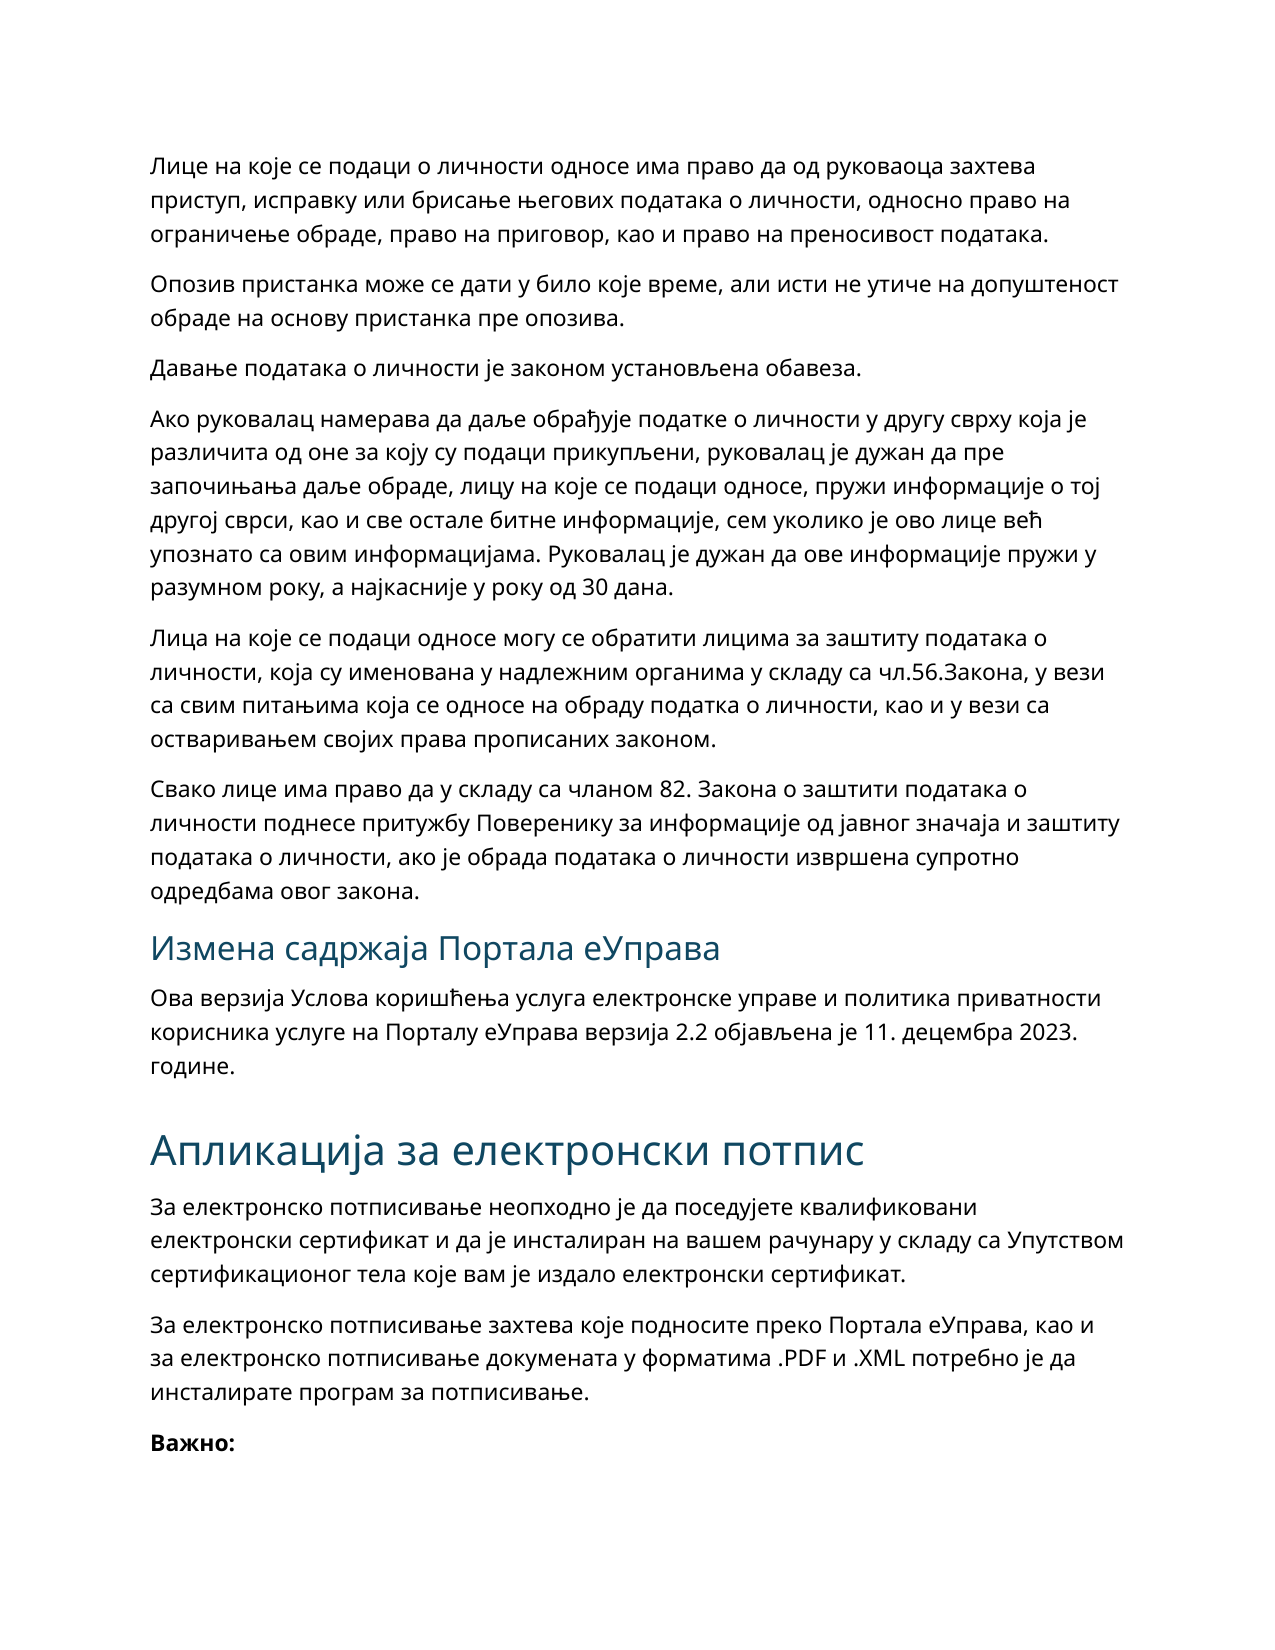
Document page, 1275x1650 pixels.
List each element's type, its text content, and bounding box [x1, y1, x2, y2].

text Давање података о личности је законом установљена обавеза. [150, 352, 1125, 383]
text Опозив пристанка може се дати у било које време, али исти не утиче на допуштеност обраде на основу пристанка пре опозива. [150, 268, 1125, 333]
text За електронско потписивање неопходно је да поседујете квалификовани електронски сертификат и да је инсталиран на вашем рачунару у складу са Упутством сертификационог тела које вам је издало електронски сертификат. [150, 1191, 1125, 1289]
text Свако лице има право да у складу са чланом 82. Закона о заштити података о личности поднесе притужбу Поверенику за информације од јавног значаја и заштиту података о личности, ако је обрада података о личности извршена супротно одредбама овог закона. [150, 773, 1125, 906]
text Ако руковалац намерава да даље обрађује податке о личности у другу сврху која је различита од оне за коју су подаци прикупљени, руковалац је дужан да пре започињања даље обраде, лицу на које се подаци односе, пружи информације о тој другој сврси, као и све остале битне информације, сем уколико је ово лице већ упознато са овим информацијама. Руковалац је дужан да ове информације пружи у разумном року, а најкасније у року од 30 дана. [150, 402, 1125, 602]
text За електронско потписивање захтева које подносите преко Портала еУправа, као и за електронско потписивање докумената у форматима .PDF и .XML потребно је да инсталирате програм за потписивање. [150, 1308, 1125, 1407]
text Ова верзија Услова коришћења услуга електронске управе и политика приватности корисника услуге на Порталу еУправа верзија 2.2 објављена је 11. децембра 2023. године. [150, 982, 1125, 1081]
text Важно: [150, 1426, 1125, 1458]
subtitle Апликација за електронски потпис [150, 1121, 1125, 1178]
text Лице на које се подаци о личности односе има право да од руковаоца захтева приступ, исправку или брисање његових података о личности, односно право на ограничење обраде, право на приговор, као и право на преносивост података. [150, 150, 1125, 249]
text Лица на које се подаци односе могу се обратити лицима за заштиту података о личности, која су именована у надлежним органима у складу са чл.56.Закона, у вези са свим питањима која се односе на обраду податка о личности, као и у вези са остваривањем својих права прописаних законом. [150, 622, 1125, 754]
subtitle Измена садржаја Портала еУправа [150, 925, 1125, 970]
